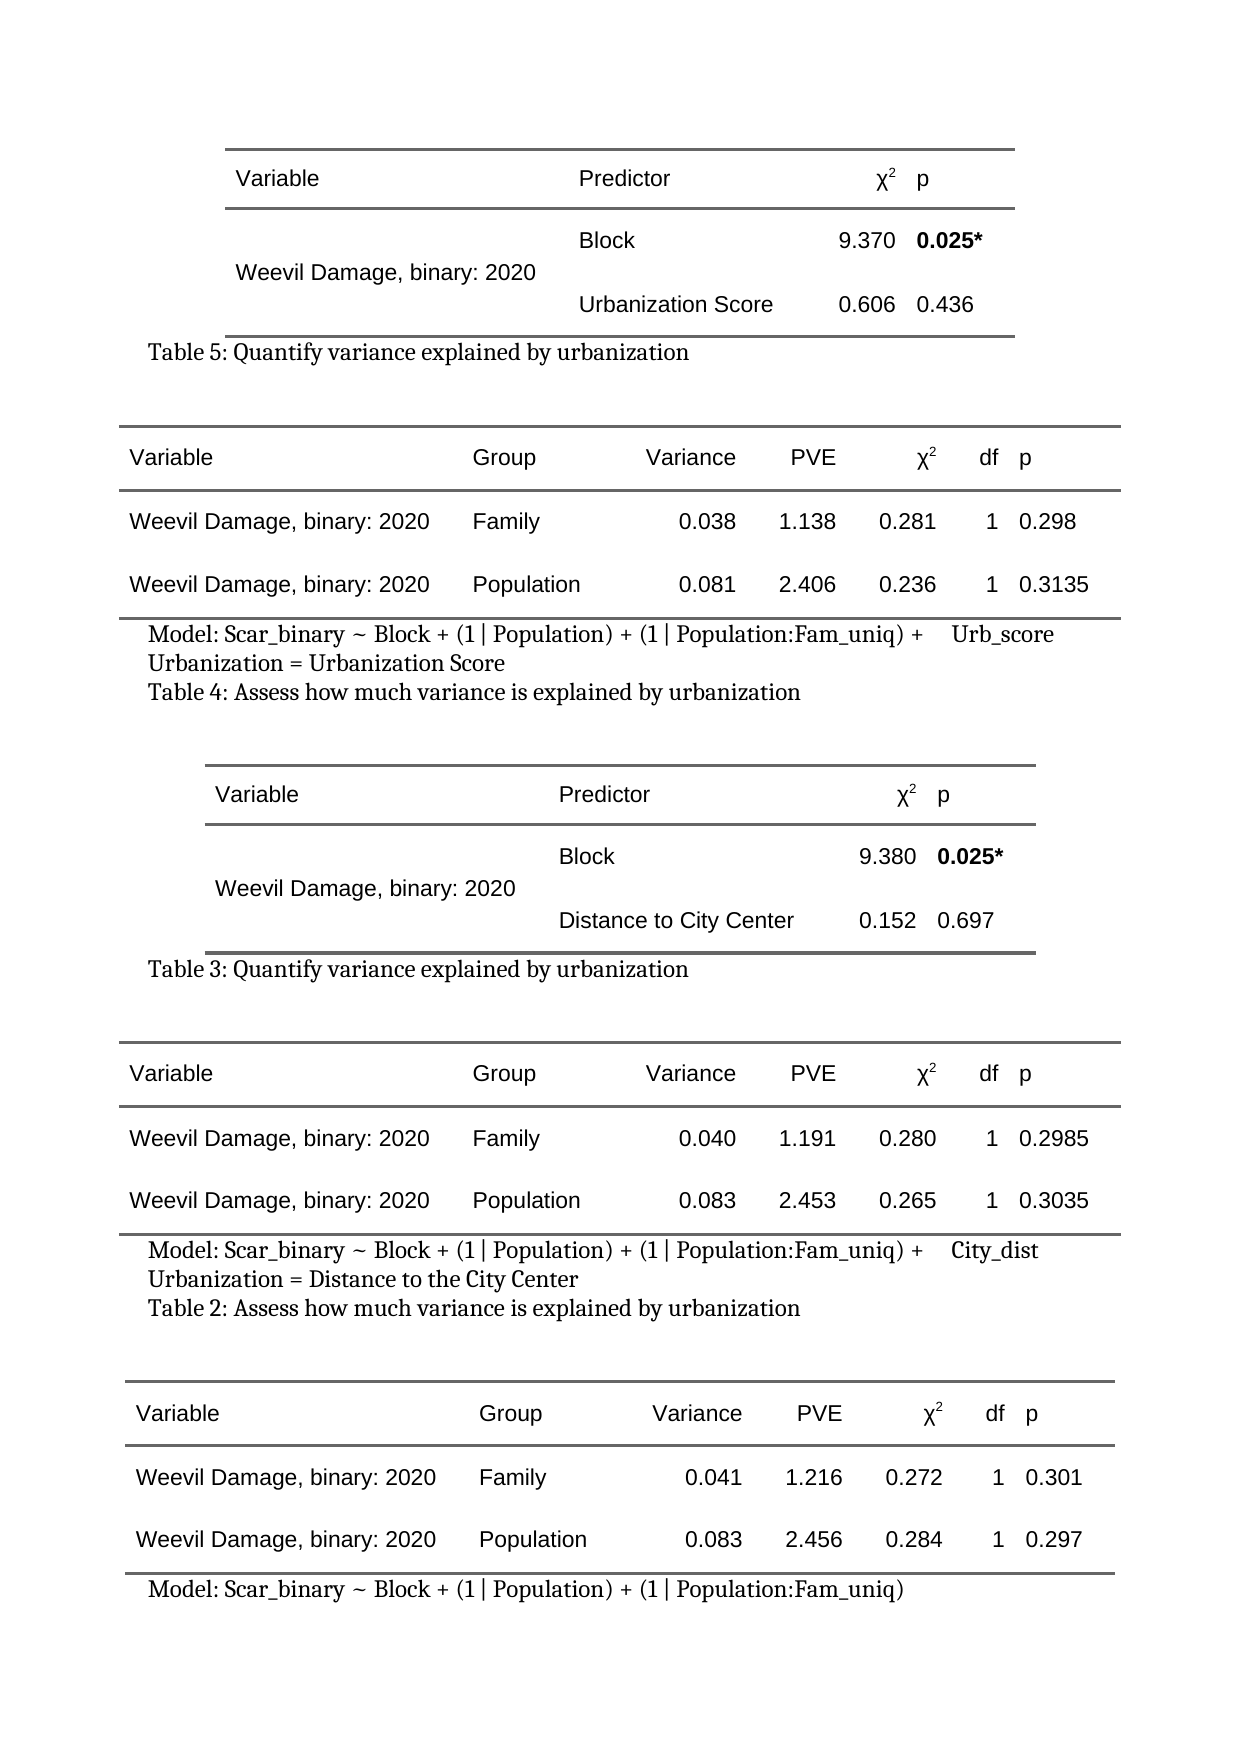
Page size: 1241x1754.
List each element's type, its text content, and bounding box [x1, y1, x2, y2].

table_cell Weevil Damage, binary: 2020 [125, 1508, 468, 1572]
table_cell 0.272 [853, 1447, 953, 1508]
table_cell 0.025* [927, 826, 1036, 887]
table_cell Block [548, 826, 826, 887]
table_cell 0.3035 [1009, 1169, 1121, 1233]
table_cell 0.152 [826, 887, 927, 951]
table_header Variance [613, 428, 746, 489]
table_header Variable [225, 151, 568, 207]
table_header p [1009, 1044, 1121, 1105]
text Table 5: Quantify variance explained by urbanization [148, 338, 1093, 367]
text Table 2: Assess how much variance is explained by urbanization [148, 1294, 1093, 1322]
table_cell Weevil Damage, binary: 2020 [205, 826, 548, 951]
table_header Group [469, 1383, 619, 1444]
table_cell 0.284 [853, 1508, 953, 1572]
text Model: Scar_binary ~ Block + (1 | Population) + (1 | Population:Fam_uniq) + Urb_score [148, 620, 1093, 649]
table_header Variable [119, 428, 462, 489]
table_cell 0.2985 [1009, 1108, 1121, 1169]
table_cell 0.301 [1015, 1447, 1115, 1508]
table_header p [1015, 1383, 1115, 1444]
table_cell 0.297 [1015, 1508, 1115, 1572]
table_header p [927, 767, 1036, 823]
table_cell Population [469, 1508, 619, 1572]
table_cell 0.436 [906, 271, 1015, 335]
table_header Group [462, 428, 613, 489]
table_cell 0.081 [613, 553, 746, 617]
table_cell Weevil Damage, binary: 2020 [119, 492, 462, 553]
table_cell 0.236 [846, 553, 947, 617]
table_cell 1 [947, 1108, 1008, 1169]
table_cell 2.406 [746, 553, 846, 617]
table_cell 1 [947, 492, 1008, 553]
table_cell 0.606 [806, 271, 906, 335]
table_header PVE [746, 428, 846, 489]
table_header χ2 [846, 1044, 947, 1105]
text Table 4: Assess how much variance is explained by urbanization [148, 677, 1093, 706]
table_header PVE [753, 1383, 853, 1444]
table_cell Distance to City Center [548, 887, 826, 951]
table_cell Population [462, 553, 613, 617]
table_cell 0.280 [846, 1108, 947, 1169]
table_header p [906, 151, 1015, 207]
table_cell 0.040 [613, 1108, 746, 1169]
table_header Variable [205, 767, 548, 823]
table_cell 0.083 [620, 1508, 753, 1572]
table_cell 0.697 [927, 887, 1036, 951]
table_header Variance [620, 1383, 753, 1444]
table_cell 2.456 [753, 1508, 853, 1572]
table_header χ2 [853, 1383, 953, 1444]
table_cell 0.041 [620, 1447, 753, 1508]
text Table 3: Quantify variance explained by urbanization [148, 954, 1093, 983]
table_cell 9.370 [806, 210, 906, 271]
table_cell 0.281 [846, 492, 947, 553]
table_header Group [462, 1044, 613, 1105]
table_cell Weevil Damage, binary: 2020 [225, 210, 568, 335]
table_cell Urbanization Score [568, 271, 806, 335]
table_cell 0.3135 [1009, 553, 1121, 617]
table_cell 1.191 [746, 1108, 846, 1169]
table_header df [953, 1383, 1015, 1444]
table_header Predictor [568, 151, 806, 207]
table_cell 2.453 [746, 1169, 846, 1233]
table_cell 0.025* [906, 210, 1015, 271]
table_cell 1.138 [746, 492, 846, 553]
table_header Variable [125, 1383, 468, 1444]
table_cell 1.216 [753, 1447, 853, 1508]
text Model: Scar_binary ~ Block + (1 | Population) + (1 | Population:Fam_uniq) [148, 1575, 1093, 1604]
table_header χ2 [826, 767, 927, 823]
table_header Variance [613, 1044, 746, 1105]
table_cell 1 [953, 1447, 1015, 1508]
text Urbanization = Distance to the City Center [148, 1265, 1093, 1294]
table_header df [947, 1044, 1008, 1105]
table_cell 0.298 [1009, 492, 1121, 553]
table_cell 0.265 [846, 1169, 947, 1233]
table_header χ2 [806, 151, 906, 207]
table_cell Family [469, 1447, 619, 1508]
table_cell 0.083 [613, 1169, 746, 1233]
table_cell 1 [953, 1508, 1015, 1572]
table_cell Weevil Damage, binary: 2020 [119, 1108, 462, 1169]
table_cell 1 [947, 553, 1008, 617]
text Model: Scar_binary ~ Block + (1 | Population) + (1 | Population:Fam_uniq) + City_dist [148, 1236, 1093, 1265]
table_cell Family [462, 492, 613, 553]
table_cell Block [568, 210, 806, 271]
table_cell Weevil Damage, binary: 2020 [125, 1447, 468, 1508]
table_header Predictor [548, 767, 826, 823]
table_cell Weevil Damage, binary: 2020 [119, 1169, 462, 1233]
table_cell 1 [947, 1169, 1008, 1233]
table_header PVE [746, 1044, 846, 1105]
table_header df [947, 428, 1008, 489]
table_cell Population [462, 1169, 613, 1233]
table_header Variable [119, 1044, 462, 1105]
table_cell Family [462, 1108, 613, 1169]
text Urbanization = Urbanization Score [148, 649, 1093, 677]
table_header p [1009, 428, 1121, 489]
table_cell 0.038 [613, 492, 746, 553]
table_cell 9.380 [826, 826, 927, 887]
table_cell Weevil Damage, binary: 2020 [119, 553, 462, 617]
table_header χ2 [846, 428, 947, 489]
